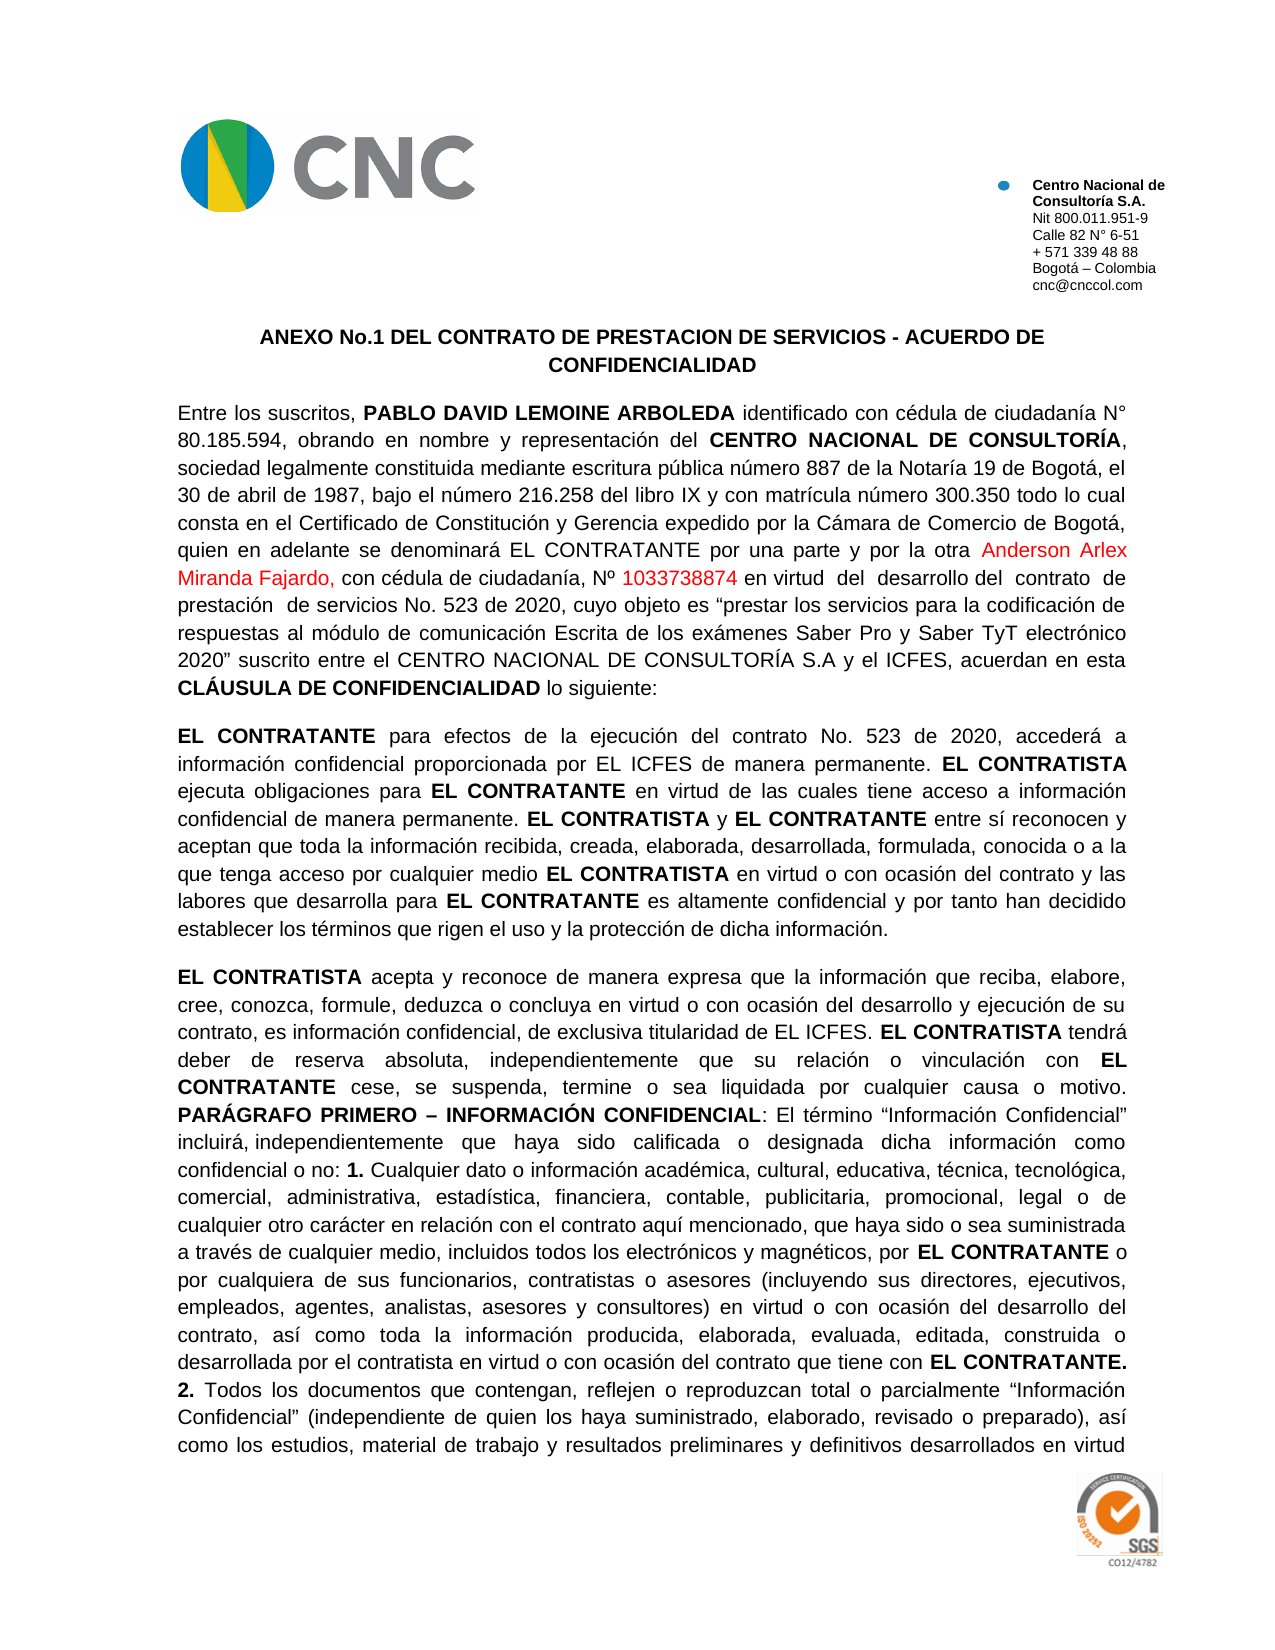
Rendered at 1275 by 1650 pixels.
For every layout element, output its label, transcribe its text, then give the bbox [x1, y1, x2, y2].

text ANEXO No.1 DEL CONTRATO DE PRESTACION DE SERVICIOS - ACUERDO DE CONFIDENCIALIDAD [177, 325, 1127, 376]
text EL CONTRATANTE para efectos de la ejecución del contrato No. 523 de 2020, accederá a información confidencial proporcionada por EL ICFES de manera permanente. EL CONTRATISTA ejecuta obligaciones para EL CONTRATANTE en virtud de las cuales tiene acceso a información confidencial de manera permanente. EL CONTRATISTA y EL CONTRATANTE entre sí reconocen y aceptan que toda la información recibida, creada, elaborada, desarrollada, formulada, conocida o a la que tenga acceso por cualquier medio EL CONTRATISTA en virtud o con ocasión del contrato y las labores que desarrolla para EL CONTRATANTE es altamente confidencial y por tanto han decidido establecer los términos que rigen el uso y la protección de dicha información. [177, 724, 1127, 941]
text Entre los suscritos, PABLO DAVID LEMOINE ARBOLEDA identificado con cédula de ciudadanía N° 80.185.594, obrando en nombre y representación del CENTRO NACIONAL DE CONSULTORÍA, sociedad legalmente constituida mediante escritura pública número 887 de la Notaría 19 de Bogotá, el 30 de abril de 1987, bajo el número 216.258 del libro IX y con matrícula número 300.350 todo lo cual consta en el Certificado de Constitución y Gerencia expedido por la Cámara de Comercio de Bogotá, quien en adelante se denominará EL CONTRATANTE por una parte y por la otra Anderson Arlex Miranda Fajardo, con cédula de ciudadanía, Nº 1033738874 en virtud del desarrollo del contrato de prestación de servicios No. 523 de 2020, cuyo objeto es “prestar los servicios para la codificación de respuestas al módulo de comunicación Escrita de los exámenes Saber Pro y Saber TyT electrónico 2020” suscrito entre el CENTRO NACIONAL DE CONSULTORÍA S.A y el ICFES, acuerdan en esta CLÁUSULA DE CONFIDENCIALIDAD lo siguiente: [177, 401, 1127, 700]
picture [1076, 1472, 1164, 1570]
picture [177, 117, 478, 211]
